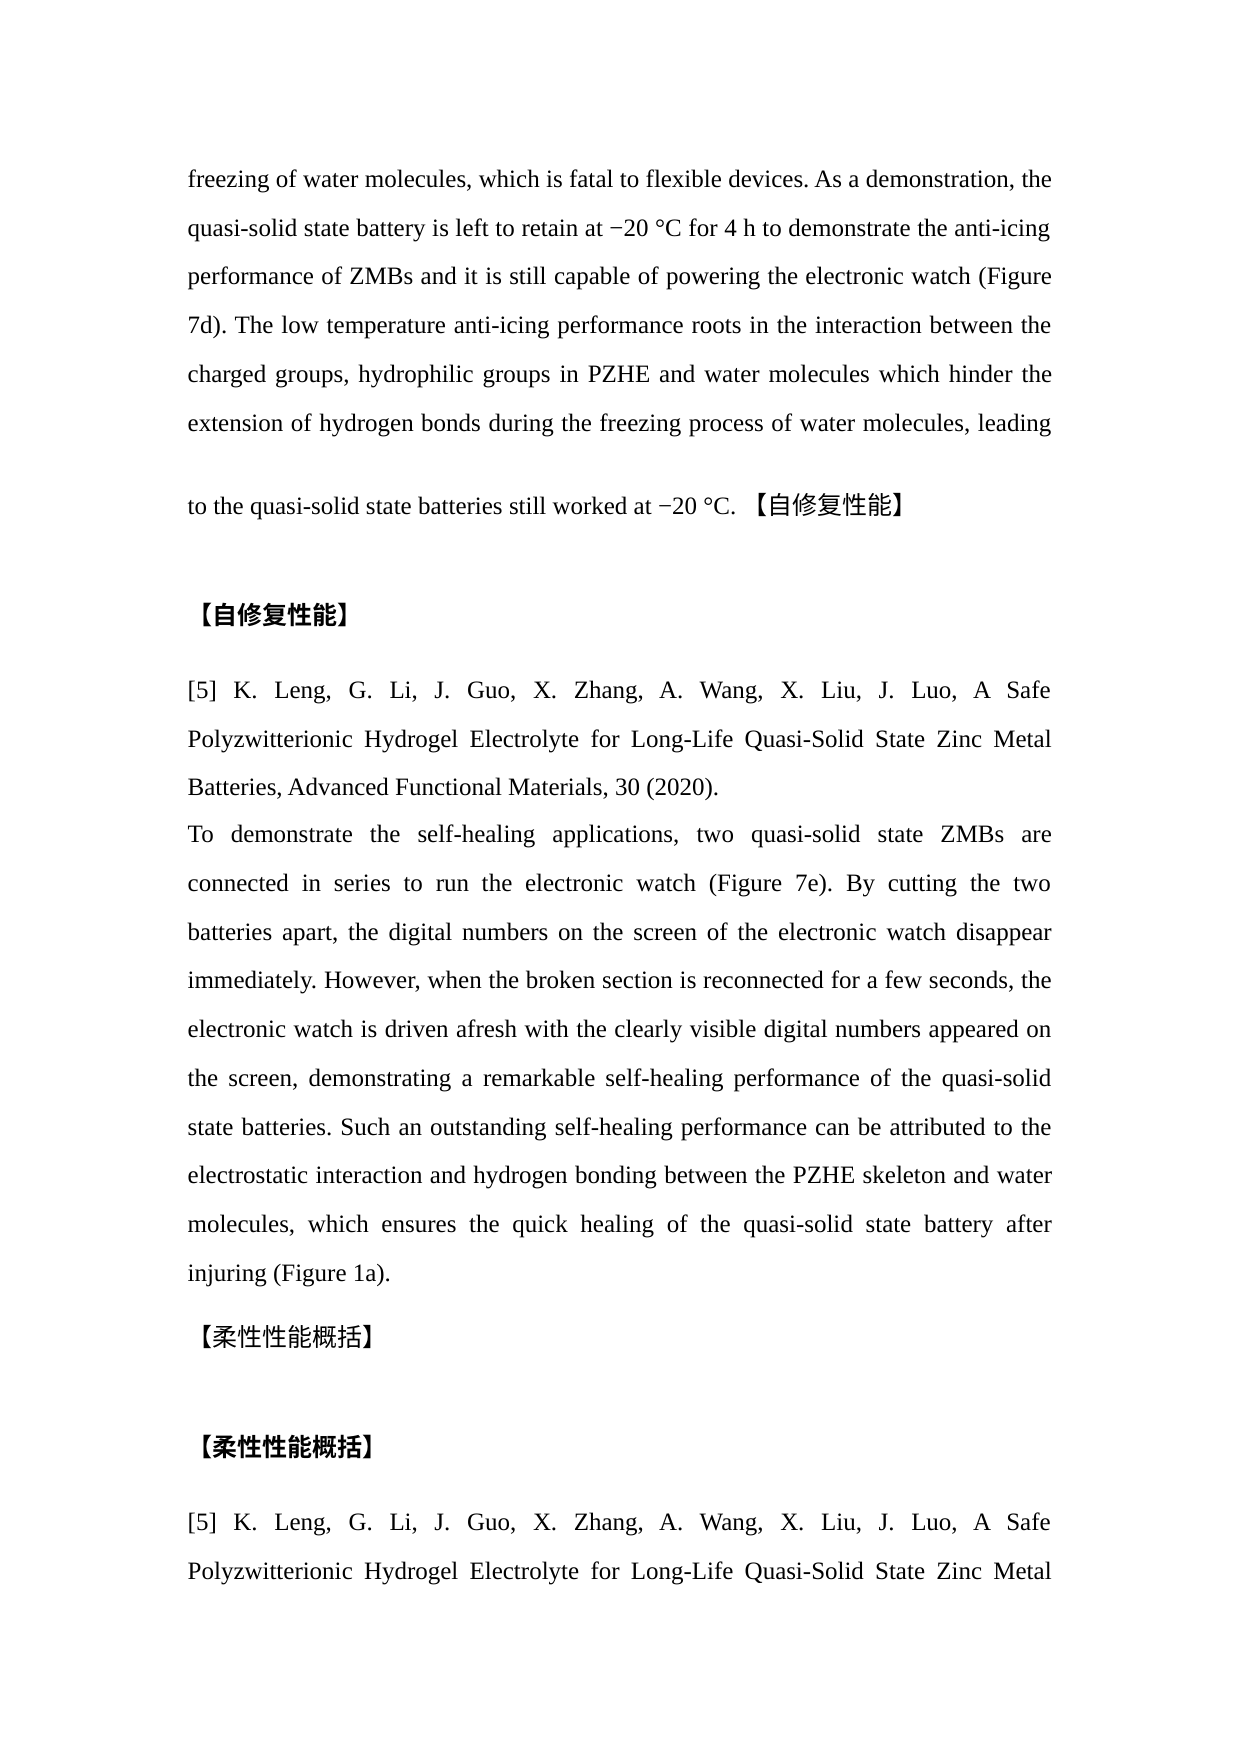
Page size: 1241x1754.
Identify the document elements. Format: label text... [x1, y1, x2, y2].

text 【柔性性能概括】 [187, 1303, 1053, 1368]
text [187, 1505, 1053, 1587]
text To demonstrate the self-healing applications, two quasi-solid state ZMBs are connected in series to run the electronic watch (Figure 7e). By cutting the two batteries apart, the digital numbers on the screen of the electronic watch disappear immediately. However, when the broken section is reconnected for a few seconds, the electronic watch is driven afresh with the clearly visible digital numbers appeared on the screen, demonstrating a remarkable self-healing performance of the quasi-solid state batteries. Such an outstanding self-healing performance can be attributed to the electrostatic interaction and hydrogen bonding between the PZHE skeleton and water molecules, which ensures the quick healing of the quasi-solid state battery after injuring (Figure 1a). [187, 817, 1053, 1289]
subtitle 【自修复性能】 [187, 581, 1053, 646]
subtitle 【柔性性能概括】 [187, 1413, 1053, 1478]
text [187, 162, 1053, 536]
